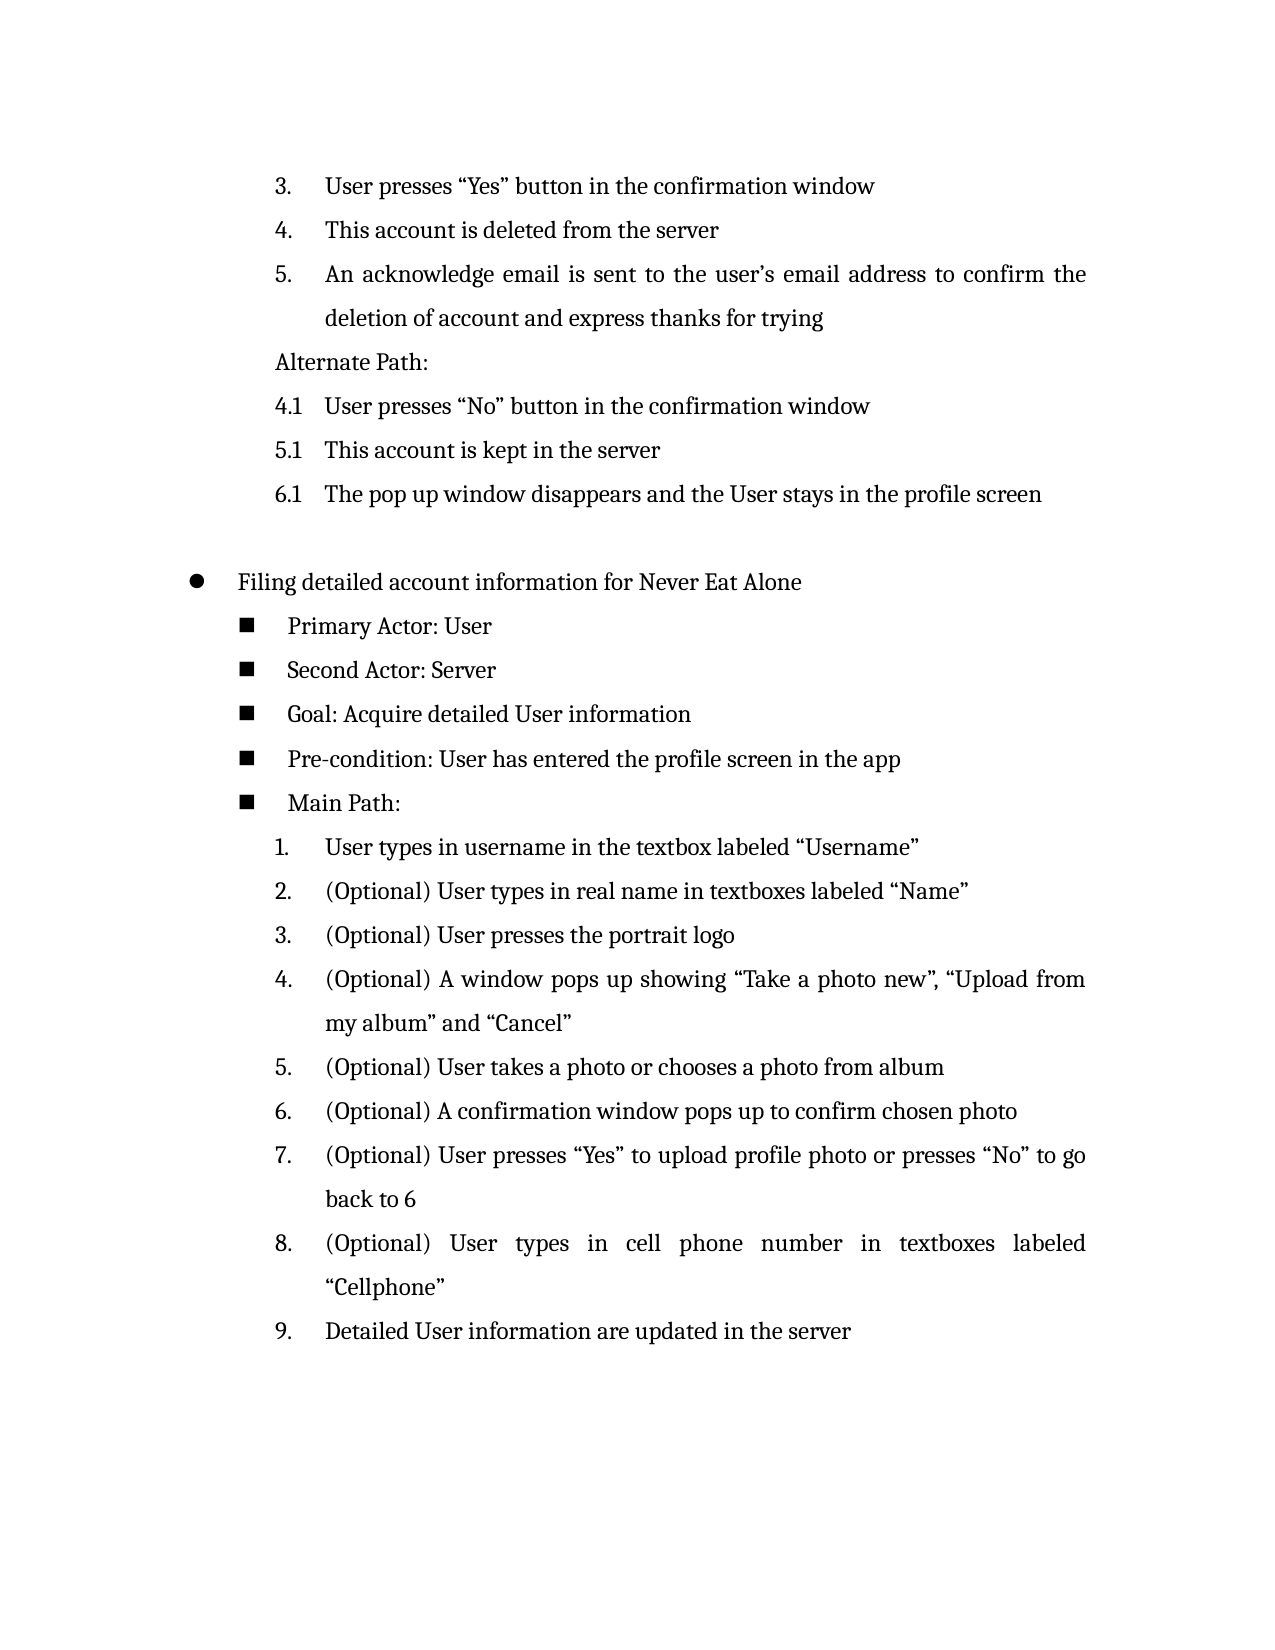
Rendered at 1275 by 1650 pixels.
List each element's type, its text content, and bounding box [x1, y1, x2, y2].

list (Optional) A window pops up showing “Take a photo new”, “Upload from my album” and “Cancel” [275, 957, 1087, 1045]
list (Optional) User types in real name in textboxes labeled “Name” [275, 869, 1087, 913]
list User presses “Yes” button in the confirmation window [275, 164, 1087, 208]
text 5.1 This account is kept in the server [275, 428, 1087, 472]
text Alternate Path: [275, 340, 1087, 384]
list Pre-condition: User has entered the profile screen in the app [237, 737, 1087, 781]
list (Optional) User types in cell phone number in textboxes labeled “Cellphone” [275, 1222, 1087, 1310]
list (Optional) User presses the portrait logo [275, 913, 1087, 957]
list Detailed User information are updated in the server [275, 1310, 1087, 1354]
list Filing detailed account information for Never Eat Alone [187, 561, 1087, 605]
list (Optional) A confirmation window pops up to confirm chosen photo [275, 1089, 1087, 1133]
list User types in username in the textbox labeled “Username” [275, 825, 1087, 869]
text 6.1 The pop up window disappears and the User stays in the profile screen [275, 472, 1087, 517]
list An acknowledge email is sent to the user’s email address to confirm the deletion of account and express thanks for trying [275, 252, 1087, 340]
list Primary Actor: User [237, 605, 1087, 649]
list Second Actor: Server [237, 649, 1087, 693]
list (Optional) User presses “Yes” to upload profile photo or presses “No” to go back to 6 [275, 1133, 1087, 1222]
text 4.1 User presses “No” button in the confirmation window [275, 384, 1087, 428]
list This account is deleted from the server [275, 208, 1087, 252]
list Main Path: [237, 781, 1087, 825]
list Goal: Acquire detailed User information [237, 693, 1087, 737]
list (Optional) User takes a photo or chooses a photo from album [275, 1045, 1087, 1089]
